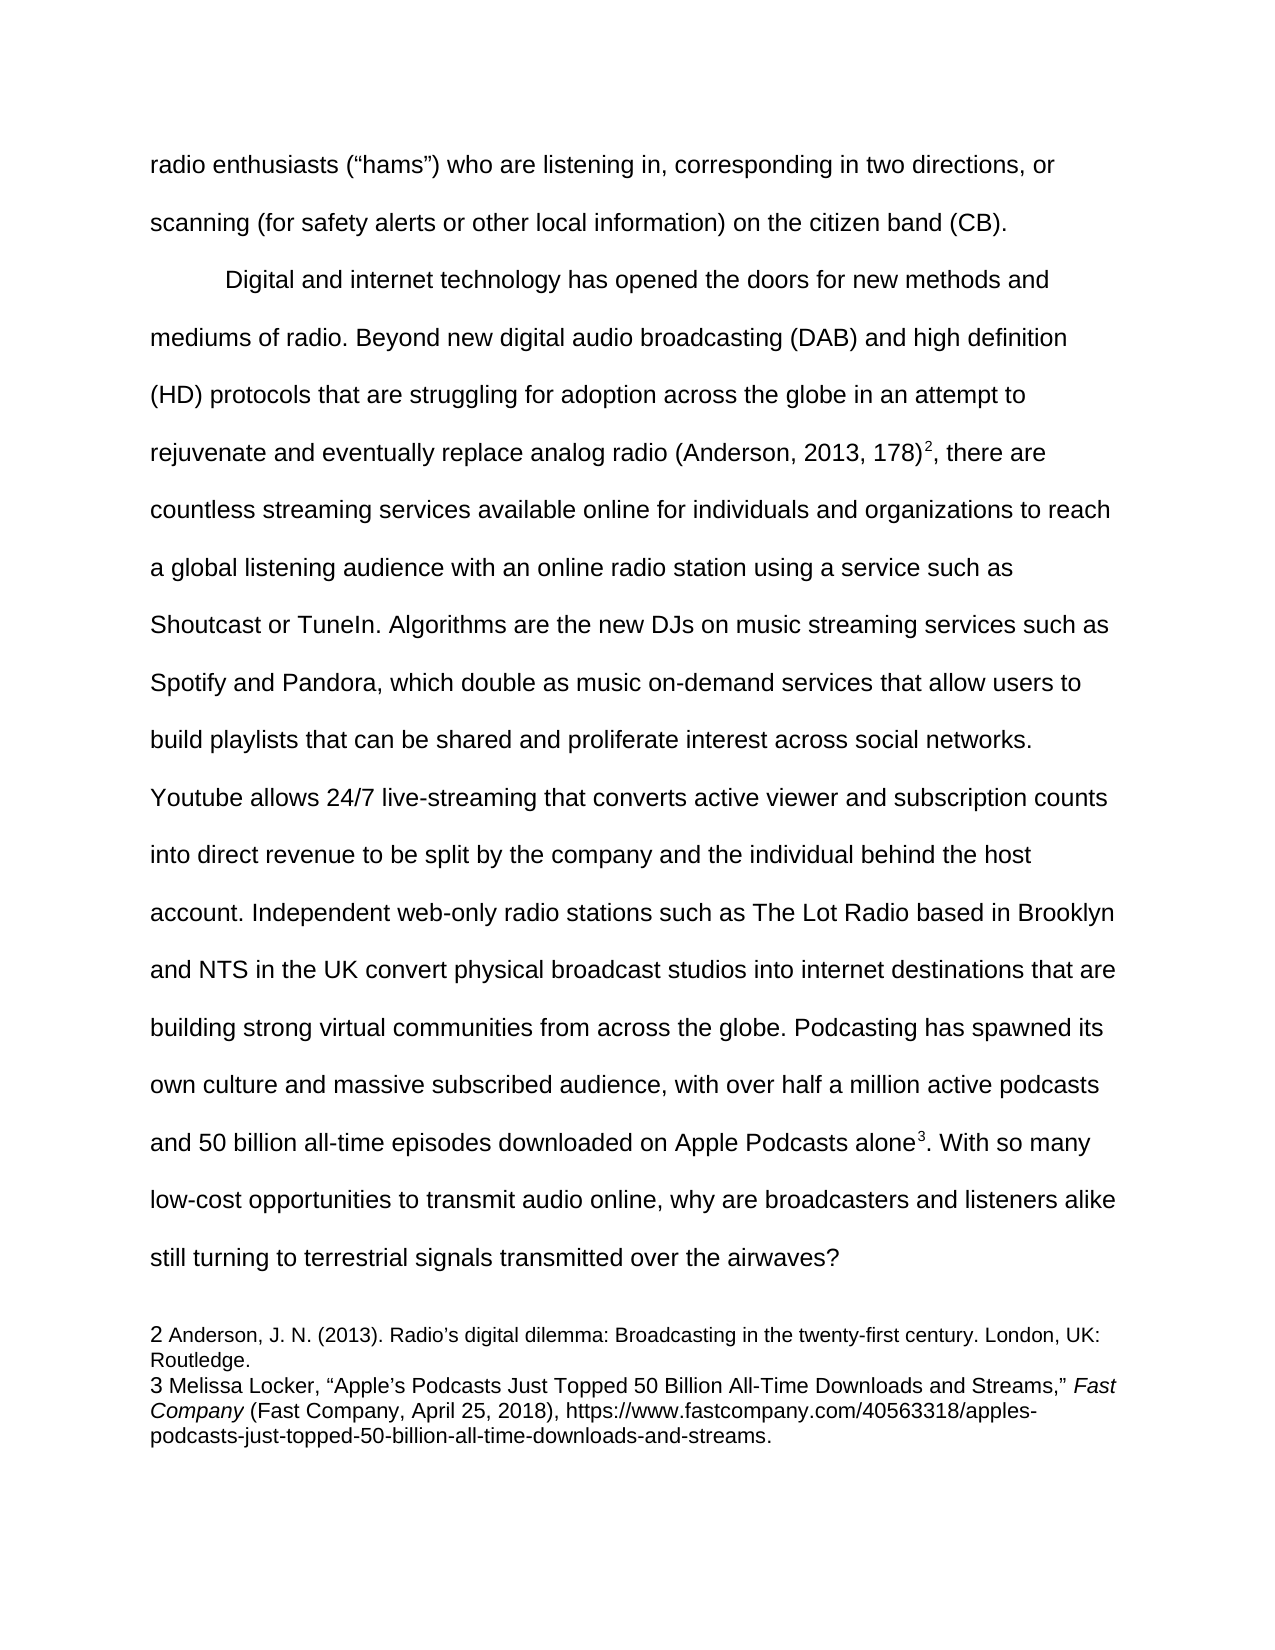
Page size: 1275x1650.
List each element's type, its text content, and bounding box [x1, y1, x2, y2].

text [150, 150, 1125, 236]
text Digital and internet technology has opened the doors for new methods and mediums of radio. Beyond new digital audio broadcasting (DAB) and high definition (HD) protocols that are struggling for adoption across the globe in an attempt to rejuvenate and eventually replace analog radio (Anderson, 2013, 178), there are countless streaming services available online for individuals and organizations to reach a global listening audience with an online radio station using a service such as Shoutcast or TuneIn. Algorithms are the new DJs on music streaming services such as Spotify and Pandora, which double as music on-demand services that allow users to build playlists that can be shared and proliferate interest across social networks. Youtube allows 24/7 live-streaming that converts active viewer and subscription counts into direct revenue to be split by the company and the individual behind the host account. Independent web-only radio stations such as The Lot Radio based in Brooklyn and NTS in the UK convert physical broadcast studios into internet destinations that are building strong virtual communities from across the globe. Podcasting has spawned its own culture and massive subscribed audience, with over half a million active podcasts and 50 billion all-time episodes downloaded on Apple Podcasts alone. With so many low-cost opportunities to transmit audio online, why are broadcasters and listeners alike still turning to terrestrial signals transmitted over the airwaves? [150, 265, 1125, 1271]
